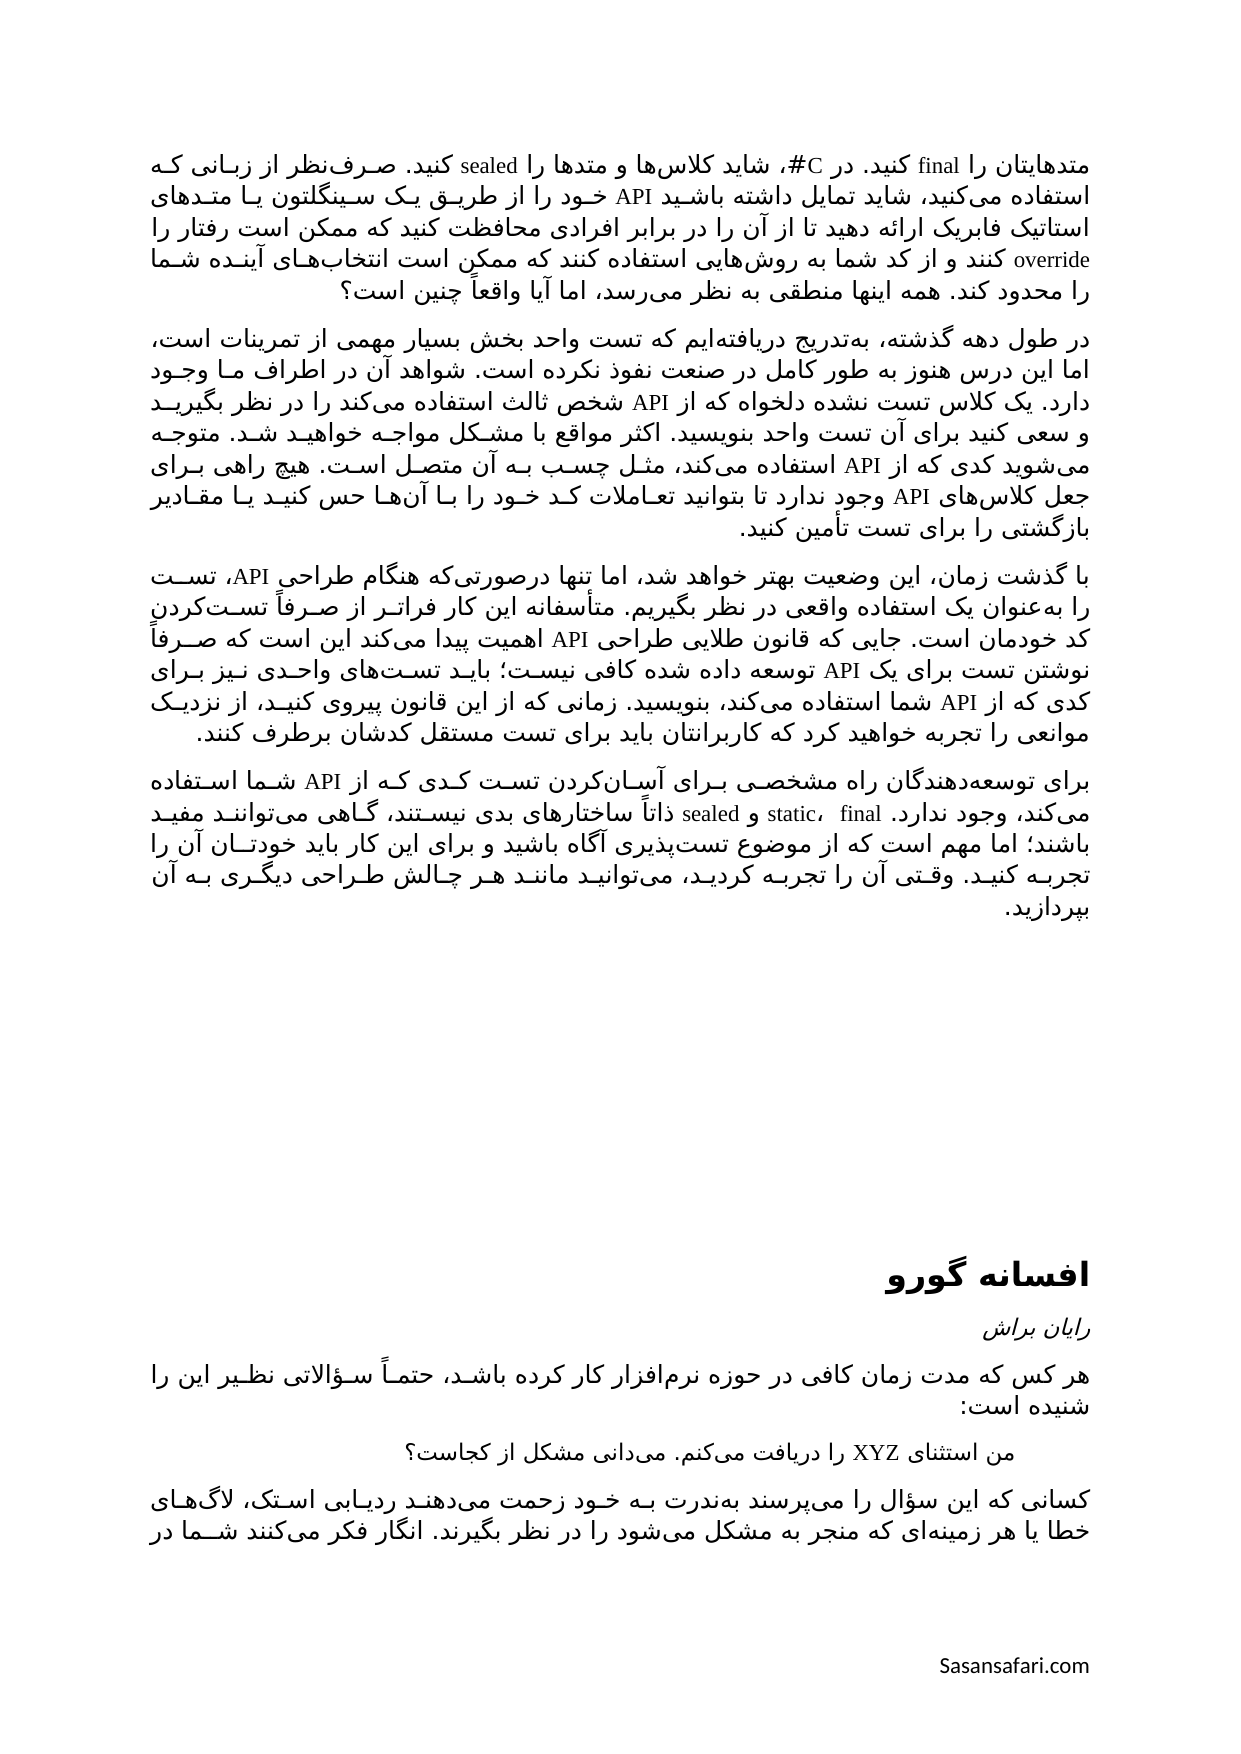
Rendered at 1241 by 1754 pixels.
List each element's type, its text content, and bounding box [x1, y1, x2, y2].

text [150, 1485, 1090, 1546]
text من استثنای XYZ را دریافت می‌کنم. می‌دانی مشکل از کجاست؟ [150, 1439, 1090, 1466]
text برای توسعه‌دهندگان راه مشخصی برای آسان‌کردن تست کدی که از API شما استفاده می‌کند، وجود ندارد. static، final و sealed ذاتاً ساختارهای بدی نیستند، گاهی می‌توانند مفید باشند؛ اما مهم است که از موضوع تست‌پذیری آگاه باشید و برای این کار باید خودتان آن را تجربه کنید. وقتی آن را تجربه کردید، می‌توانید مانند هر چالش طراحی دیگری به آن بپردازید. [150, 766, 1090, 921]
text در طول دهه گذشته، به‌تدریج دریافته‌ایم که تست واحد بخش بسیار مهمی از تمرینات است، اما این درس هنوز به طور کامل در صنعت نفوذ نکرده است. شواهد آن در اطراف ما وجود دارد. یک کلاس تست نشده دلخواه که از API شخص ثالث استفاده می‌کند را در نظر بگیرید و سعی کنید برای آن تست واحد بنویسید. اکثر مواقع با مشکل مواجه خواهید شد. متوجه می‌شوید کدی که از API استفاده می‌کند، مثل چسب به آن متصل است. هیچ راهی برای جعل کلاس‌های API وجود ندارد تا بتوانید تعاملات کد خود را با آن‌ها حس کنید یا مقادیر بازگشتی را برای تست تأمین کنید. [150, 324, 1090, 542]
text با گذشت زمان، این وضعیت بهتر خواهد شد، اما تنها درصورتی‌که هنگام طراحی API، تست را به‌عنوان یک استفاده واقعی در نظر بگیریم. متأسفانه این کار فراتر از صرفاً تست‌کردن کد خودمان است. جایی که قانون طلایی طراحی API اهمیت پیدا می‌کند این است که صرفاً نوشتن تست برای یک API توسعه داده شده کافی نیست؛ باید تست‌های واحدی نیز برای کدی که از API شما استفاده می‌کند، بنویسید. زمانی که از این قانون پیروی کنید، از نزدیک موانعی را تجربه خواهید کرد که کاربرانتان باید برای تست مستقل کدشان برطرف کنند. [150, 561, 1090, 747]
text افسانه گورو [150, 1256, 1090, 1295]
text رایان براش [150, 1314, 1090, 1341]
text هر کس که مدت زمان کافی در حوزه نرم‌افزار کار کرده باشد، حتماً سؤالاتی نظیر این را شنیده است: [150, 1360, 1090, 1421]
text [150, 150, 1090, 305]
